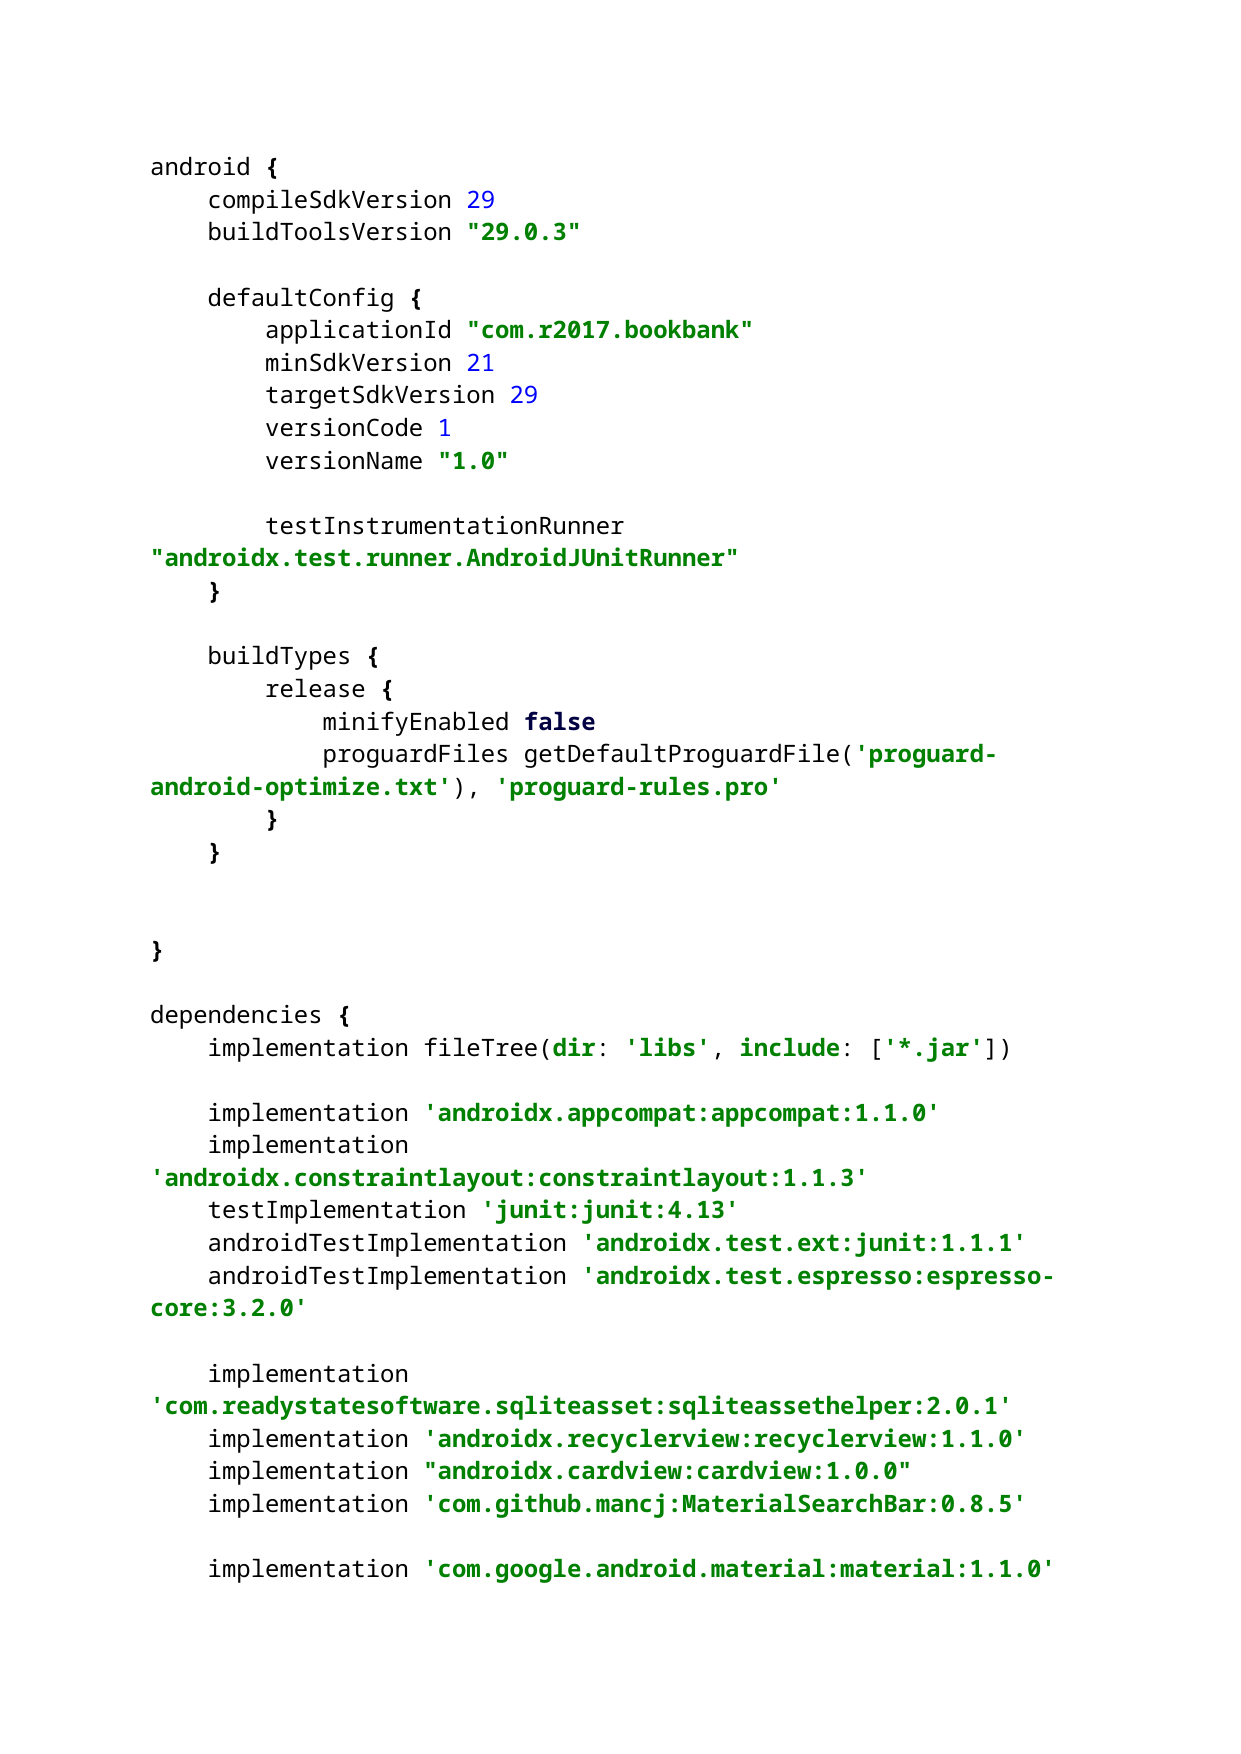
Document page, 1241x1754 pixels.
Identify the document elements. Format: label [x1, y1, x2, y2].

text [150, 150, 1090, 1584]
